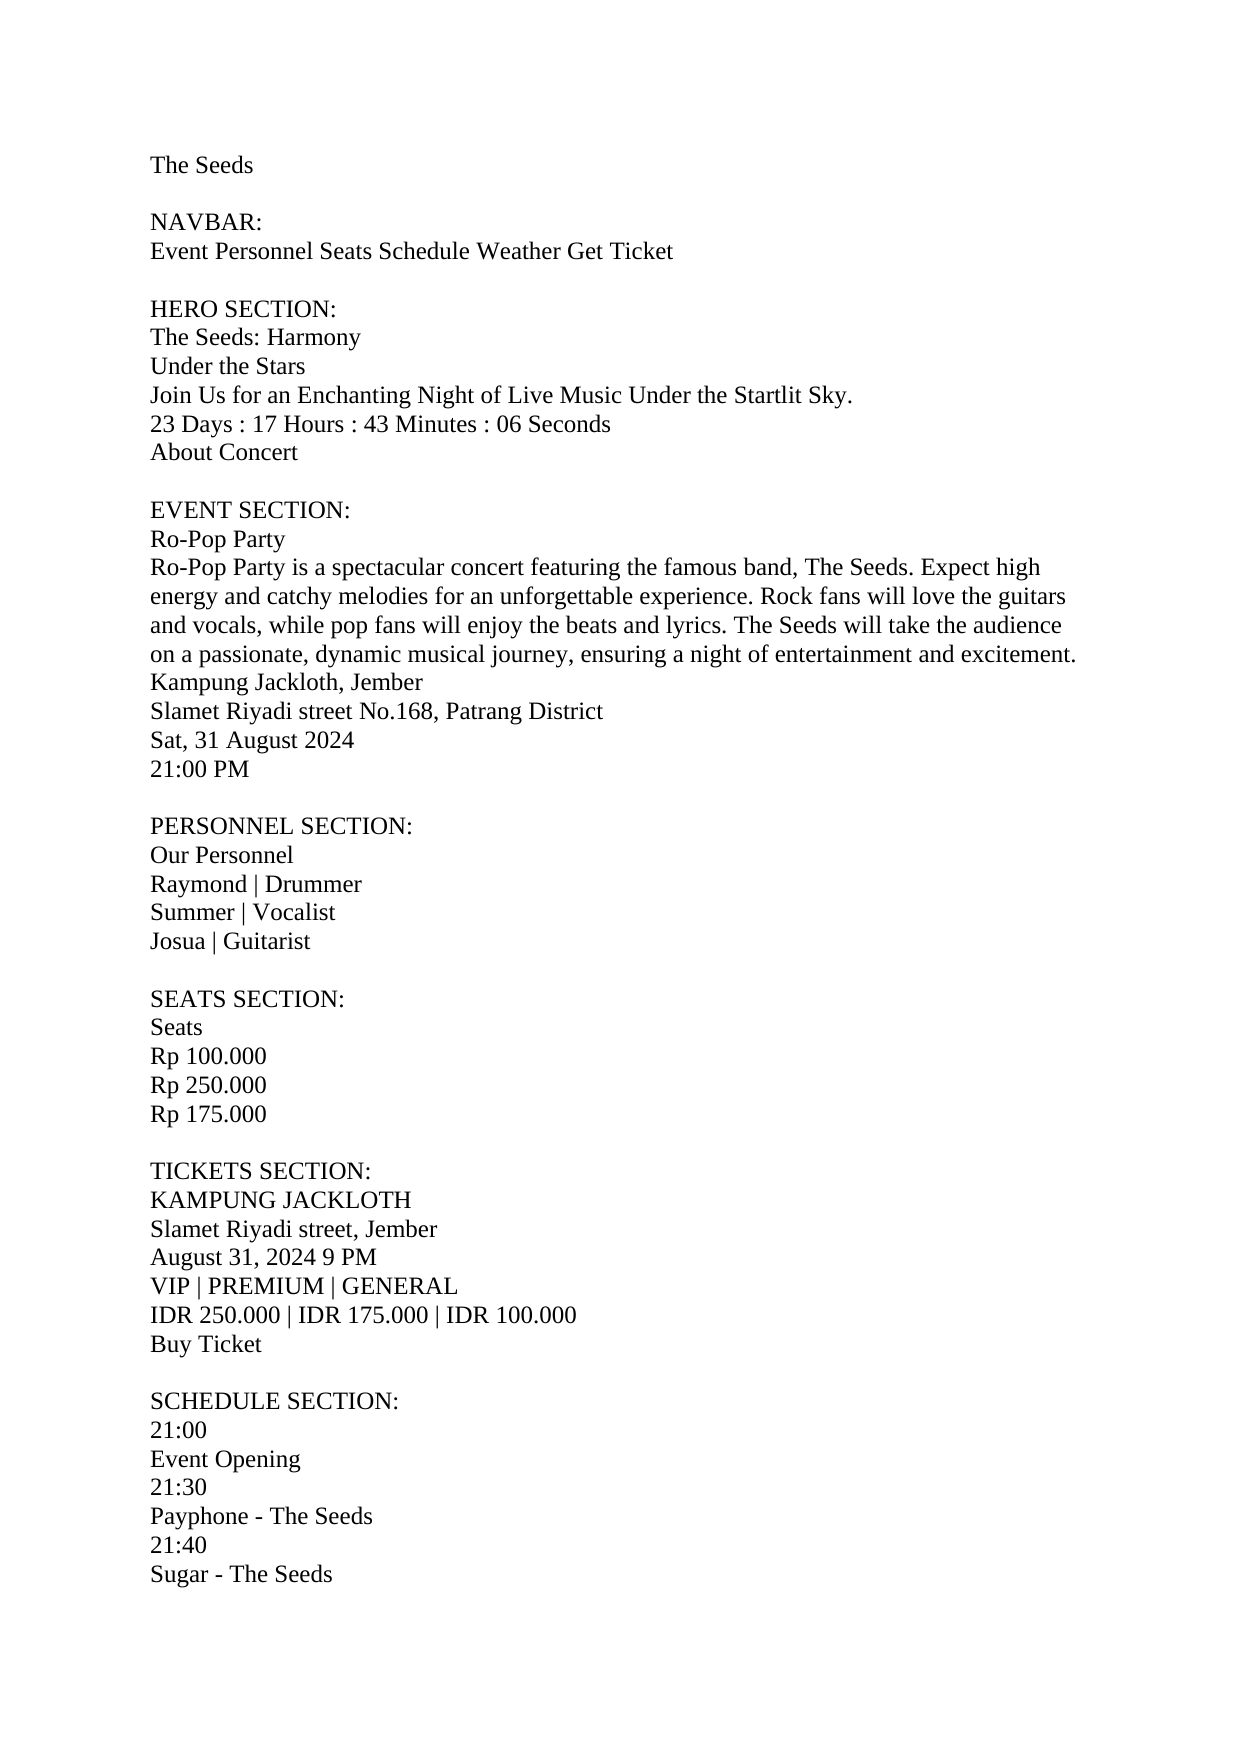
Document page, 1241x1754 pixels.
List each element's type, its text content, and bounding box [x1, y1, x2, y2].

text The Seeds [150, 150, 1090, 179]
text Our Personnel [150, 840, 1090, 869]
text Payphone - The Seeds [150, 1501, 1090, 1530]
text About Concert [150, 437, 1090, 466]
text SEATS SECTION: [150, 984, 1090, 1012]
text Sugar - The Seeds [150, 1559, 1090, 1587]
text Ro-Pop Party [150, 524, 1090, 552]
text Sat, 31 August 2024 [150, 725, 1090, 754]
text 21:00 [150, 1415, 1090, 1444]
text SCHEDULE SECTION: [150, 1386, 1090, 1415]
text IDR 250.000 | IDR 175.000 | IDR 100.000 [150, 1300, 1090, 1329]
text Slamet Riyadi street No.168, Patrang District [150, 696, 1090, 725]
text Rp 100.000 [150, 1041, 1090, 1070]
text Under the Stars [150, 351, 1090, 380]
text Buy Ticket [150, 1329, 1090, 1357]
text PERSONNEL SECTION: [150, 811, 1090, 840]
text KAMPUNG JACKLOTH [150, 1185, 1090, 1214]
text August 31, 2024 9 PM [150, 1242, 1090, 1271]
text Summer | Vocalist [150, 897, 1090, 926]
text Event Opening [150, 1444, 1090, 1472]
text NAVBAR: [150, 207, 1090, 236]
text Raymond | Drummer [150, 869, 1090, 897]
text HERO SECTION: [150, 294, 1090, 322]
text EVENT SECTION: [150, 495, 1090, 524]
text Seats [150, 1012, 1090, 1041]
text 21:30 [150, 1472, 1090, 1501]
text Join Us for an Enchanting Night of Live Music Under the Startlit Sky. [150, 380, 1090, 409]
text 21:00 PM [150, 754, 1090, 782]
text 21:40 [150, 1530, 1090, 1559]
text Josua | Guitarist [150, 926, 1090, 955]
text Rp 250.000 [150, 1070, 1090, 1099]
text The Seeds: Harmony [150, 322, 1090, 351]
text Event Personnel Seats Schedule Weather Get Ticket [150, 236, 1090, 265]
text TICKETS SECTION: [150, 1156, 1090, 1185]
text Slamet Riyadi street, Jember [150, 1214, 1090, 1242]
text VIP | PREMIUM | GENERAL [150, 1271, 1090, 1300]
text Rp 175.000 [150, 1099, 1090, 1127]
text 23 Days : 17 Hours : 43 Minutes : 06 Seconds [150, 409, 1090, 437]
text Kampung Jackloth, Jember [150, 667, 1090, 696]
text Ro-Pop Party is a spectacular concert featuring the famous band, The Seeds. Expect high energy and catchy melodies for an unforgettable experience. Rock fans will love the guitars and vocals, while pop fans will enjoy the beats and lyrics. The Seeds will take the audience on a passionate, dynamic musical journey, ensuring a night of entertainment and excitement. [150, 552, 1090, 667]
